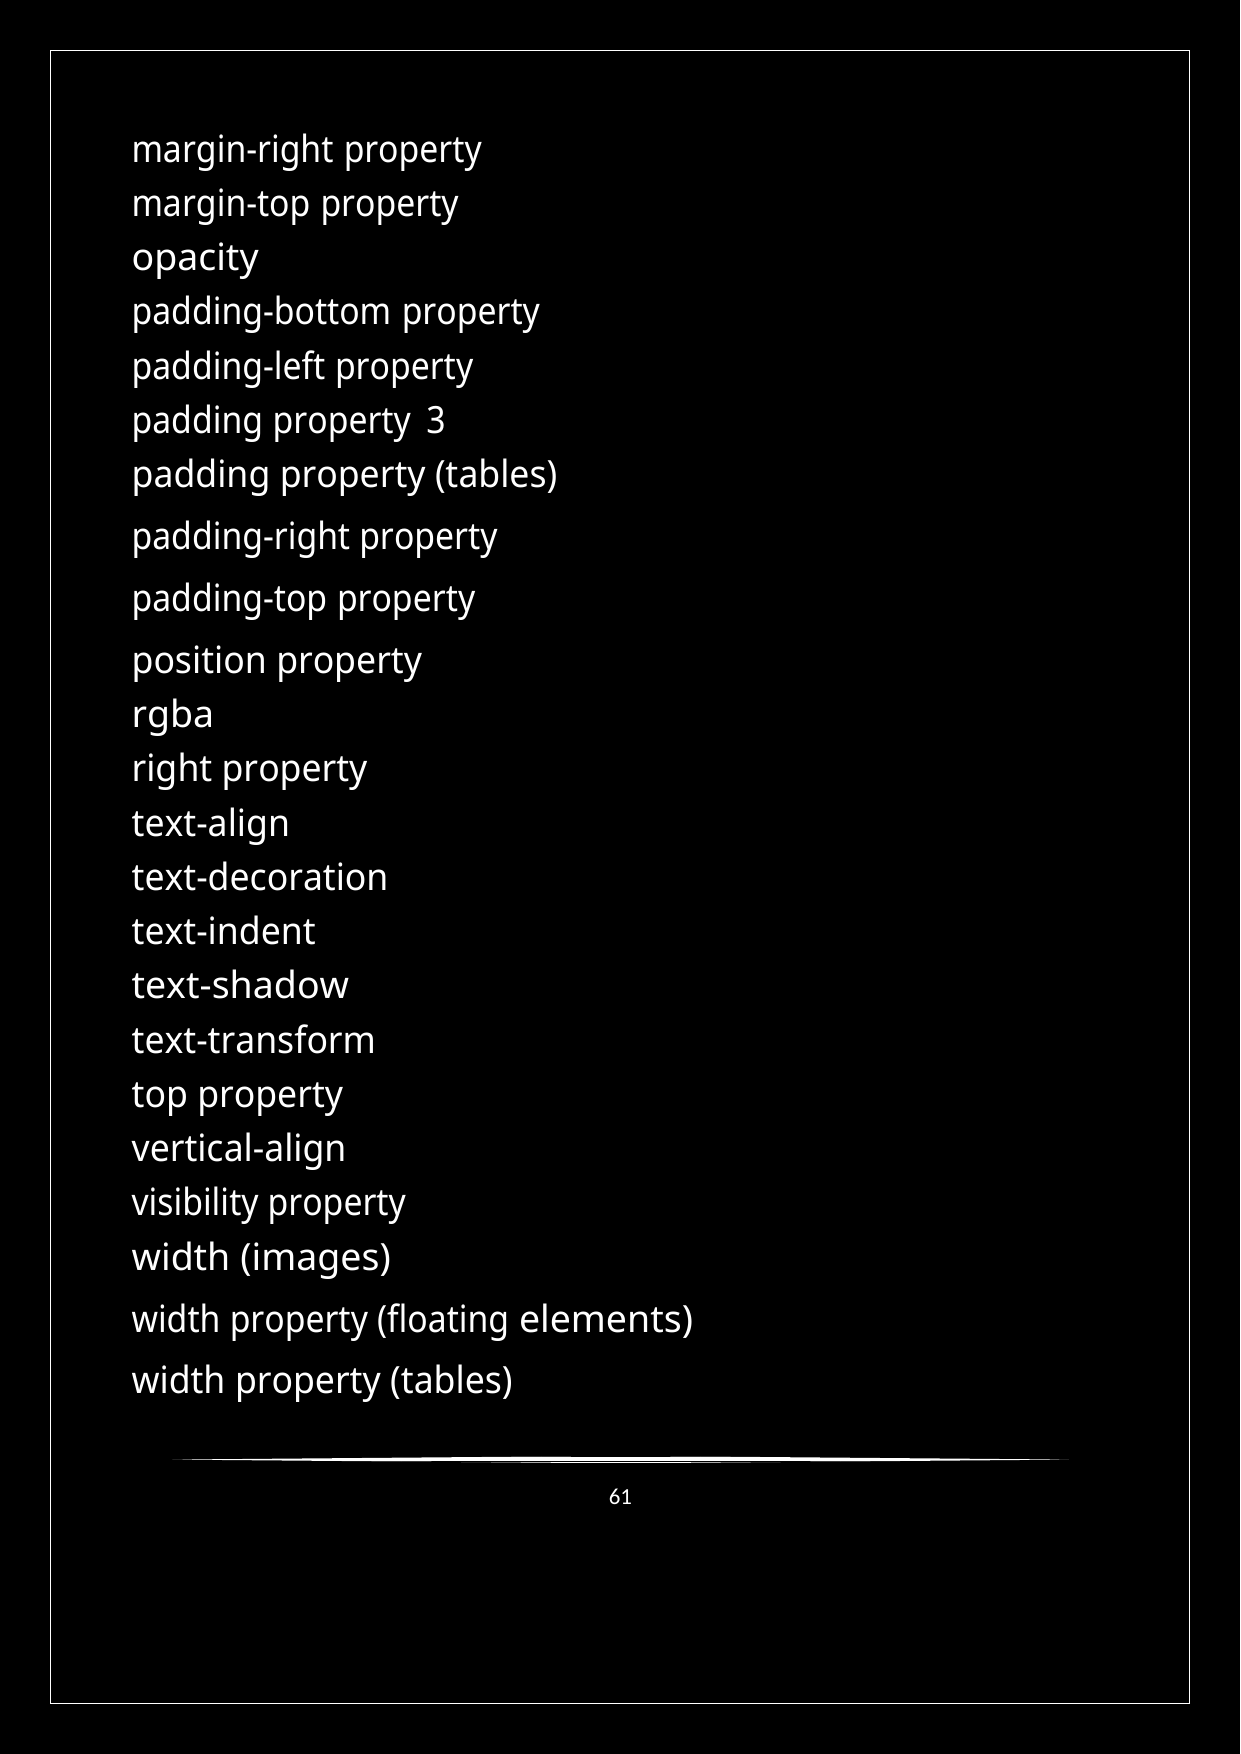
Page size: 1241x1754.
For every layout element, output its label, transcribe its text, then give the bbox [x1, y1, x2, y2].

text text-align [131, 796, 1165, 847]
text text-transform [131, 1013, 1165, 1064]
text position property [131, 633, 1165, 684]
text margin-right property [131, 122, 1165, 173]
text margin-top property [131, 176, 1165, 227]
text text-decoration [131, 850, 1165, 901]
text width property (tables) [131, 1354, 978, 1405]
text vertical-align [131, 1121, 1165, 1172]
text rgba [131, 687, 1165, 738]
text padding-bottom property [131, 285, 1165, 336]
text padding property 3 [131, 393, 1165, 444]
text padding property (tables) [131, 447, 981, 498]
text width property (floating elements) [131, 1292, 978, 1343]
text width (images) [131, 1230, 978, 1281]
text padding-left property [131, 339, 1165, 390]
text top property [131, 1067, 1165, 1118]
text opacity [131, 230, 1165, 281]
text text-shadow [131, 959, 1165, 1010]
text padding-right property [131, 509, 981, 560]
text text-indent [131, 904, 1165, 955]
text padding-top property [131, 571, 981, 622]
text right property [131, 742, 1165, 793]
text visibility property [131, 1176, 1165, 1227]
